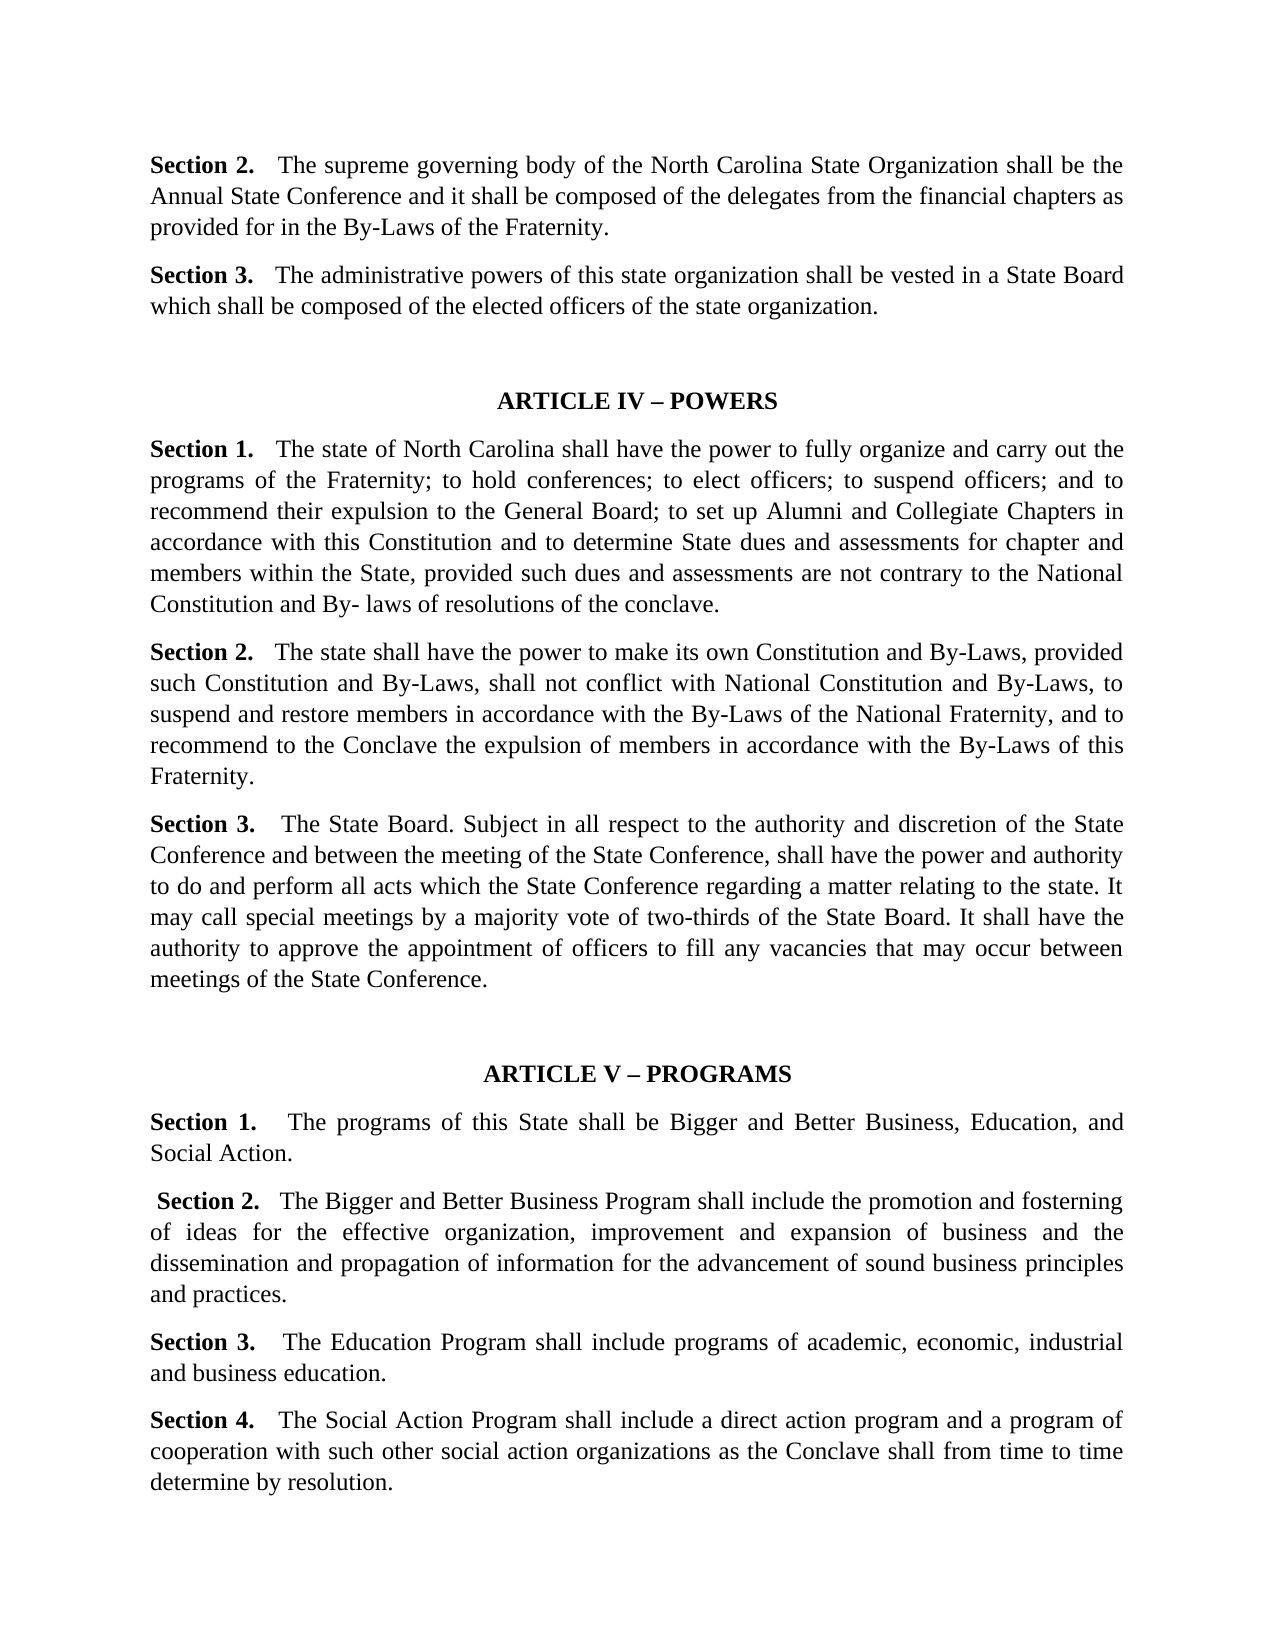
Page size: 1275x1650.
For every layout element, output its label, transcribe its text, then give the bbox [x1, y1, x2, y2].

text Section 3. The administrative powers of this state organization shall be vested in a State Board which shall be composed of the elected officers of the state organization. [150, 260, 1125, 319]
text ARTICLE V – PROGRAMS [150, 1059, 1125, 1088]
text Section 3. The State Board. Subject in all respect to the authority and discretion of the State Conference and between the meeting of the State Conference, shall have the power and authority to do and perform all acts which the State Conference regarding a matter relating to the state. It may call special meetings by a majority vote of two-thirds of the State Board. It shall have the authority to approve the appointment of officers to fill any vacancies that may occur between meetings of the State Conference. [150, 809, 1125, 993]
text Section 1. The programs of this State shall be Bigger and Better Business, Education, and Social Action. [150, 1107, 1125, 1167]
text Section 2. The supreme governing body of the North Carolina State Organization shall be the Annual State Conference and it shall be composed of the delegates from the financial chapters as provided for in the By-Laws of the Fraternity. [150, 150, 1125, 241]
text Section 2. The Bigger and Better Business Program shall include the promotion and fosterning of ideas for the effective organization, improvement and expansion of business and the dissemination and propagation of information for the advancement of sound business principles and practices. [150, 1186, 1125, 1308]
text Section 3. The Education Program shall include programs of academic, economic, industrial and business education. [150, 1327, 1125, 1386]
text Section 2. The state shall have the power to make its own Constitution and By-Laws, provided such Constitution and By-Laws, shall not conflict with National Constitution and By-Laws, to suspend and restore members in accordance with the By-Laws of the National Fraternity, and to recommend to the Conclave the expulsion of members in accordance with the By-Laws of this Fraternity. [150, 637, 1125, 790]
text ARTICLE IV – POWERS [150, 386, 1125, 415]
text Section 1. The state of North Carolina shall have the power to fully organize and carry out the programs of the Fraternity; to hold conferences; to elect officers; to suspend officers; and to recommend their expulsion to the General Board; to set up Alumni and Collegiate Chapters in accordance with this Constitution and to determine State dues and assessments for chapter and members within the State, provided such dues and assessments are not contrary to the National Constitution and By- laws of resolutions of the conclave. [150, 434, 1125, 618]
text Section 4. The Social Action Program shall include a direct action program and a program of cooperation with such other social action organizations as the Conclave shall from time to time determine by resolution. [150, 1405, 1125, 1496]
